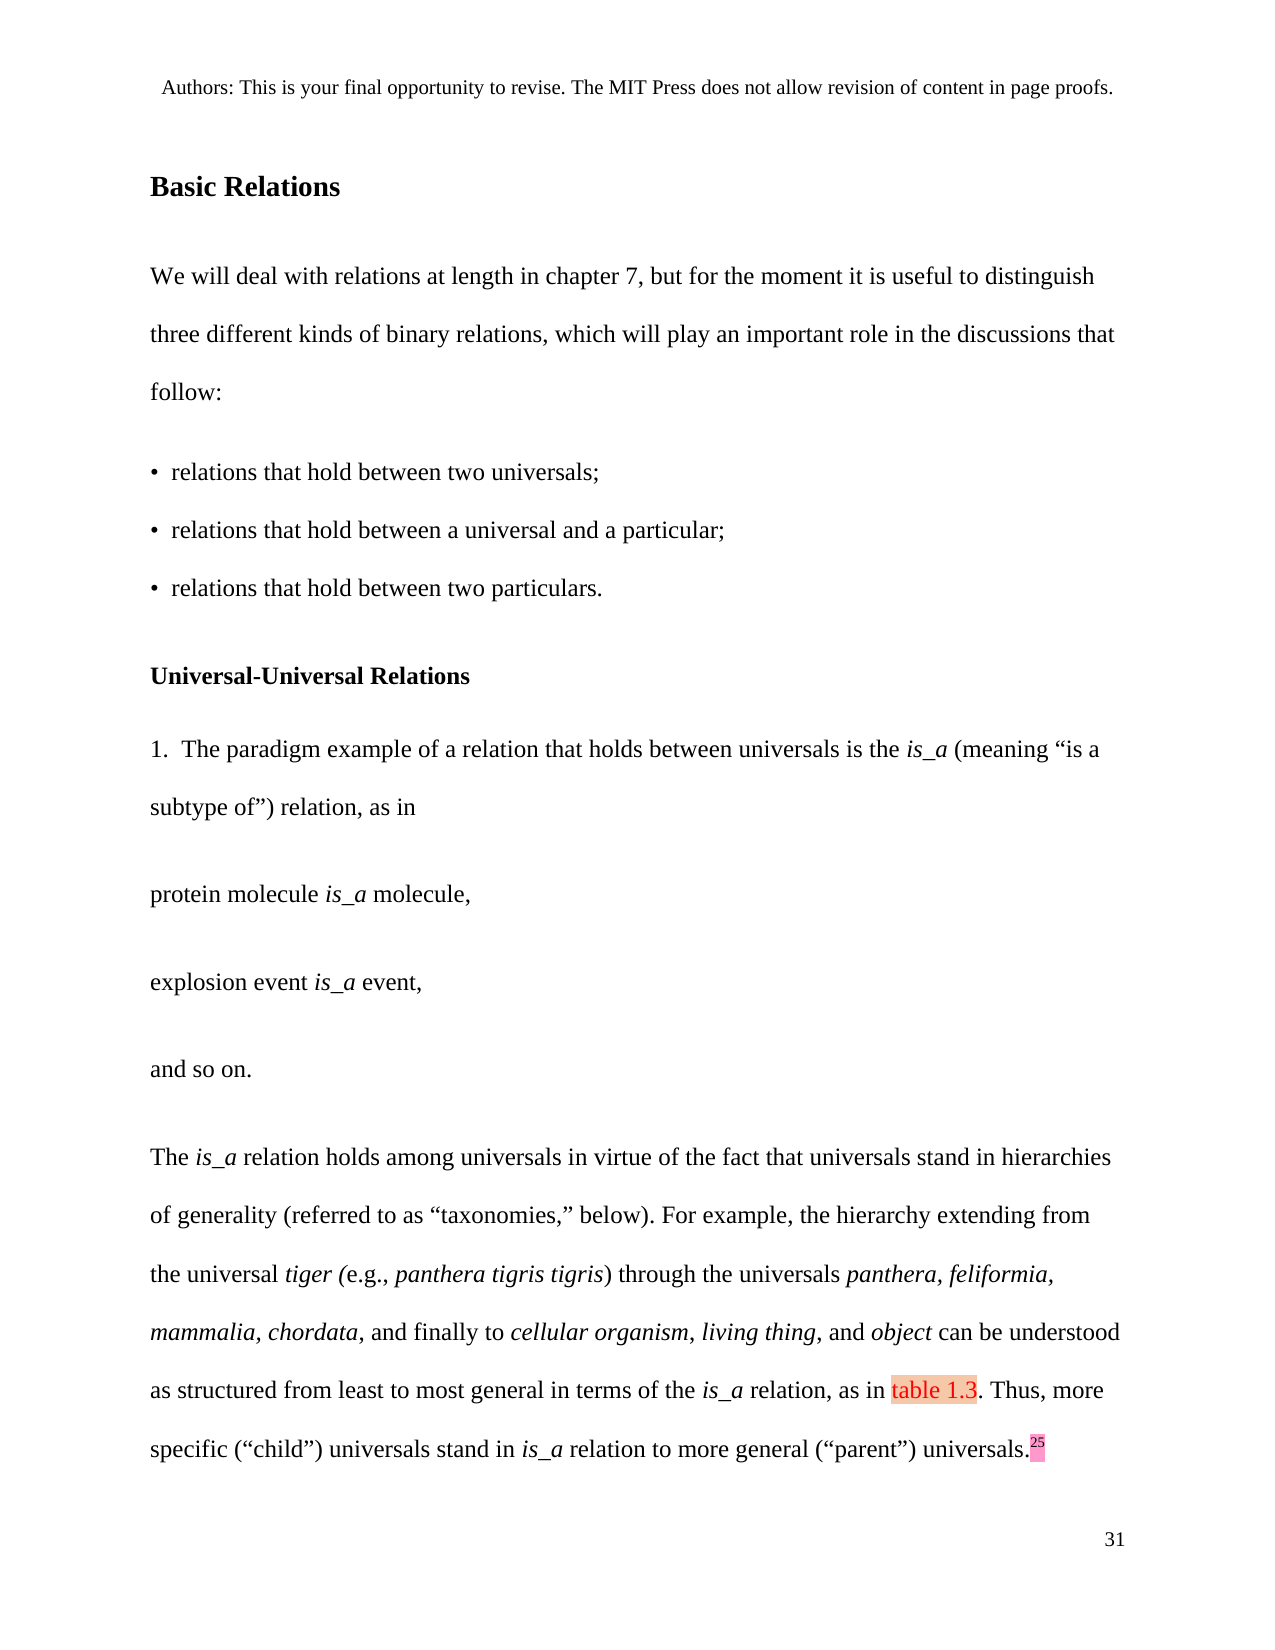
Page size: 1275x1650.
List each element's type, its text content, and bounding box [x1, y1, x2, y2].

text explosion event is_a event, [150, 944, 1125, 1002]
list • relations that hold between two particulars. [150, 550, 1125, 608]
list • relations that hold between two universals; [150, 433, 1125, 492]
text We will deal with relations at length in chapter 7, but for the moment it is useful to distinguish three different kinds of binary relations, which will play an important role in the discussions that follow: [150, 237, 1125, 412]
text protein molecule is_a molecule, [150, 856, 1125, 914]
text The is_a relation holds among universals in virtue of the fact that universals stand in hierarchies of generality (referred to as “taxonomies,” below). For example, the hierarchy extending from the universal tiger (e.g., panthera tigris tigris) through the universals panthera, feliformia, mammalia, chordata, and finally to cellular organism, living thing, and object can be understood as structured from least to most general in terms of the is_a relation, as in table 1.3. Thus, more specific (“child”) universals stand in is_a relation to more general (“parent”) universals.25 [150, 1119, 1125, 1469]
subtitle Basic Relations [150, 150, 1125, 208]
subtitle Universal-Universal Relations [150, 637, 1125, 696]
text 1. The paradigm example of a relation that holds between universals is the is_a (meaning “is a subtype of”) relation, as in [150, 710, 1125, 827]
text and so on. [150, 1031, 1125, 1089]
list • relations that hold between a universal and a particular; [150, 492, 1125, 550]
